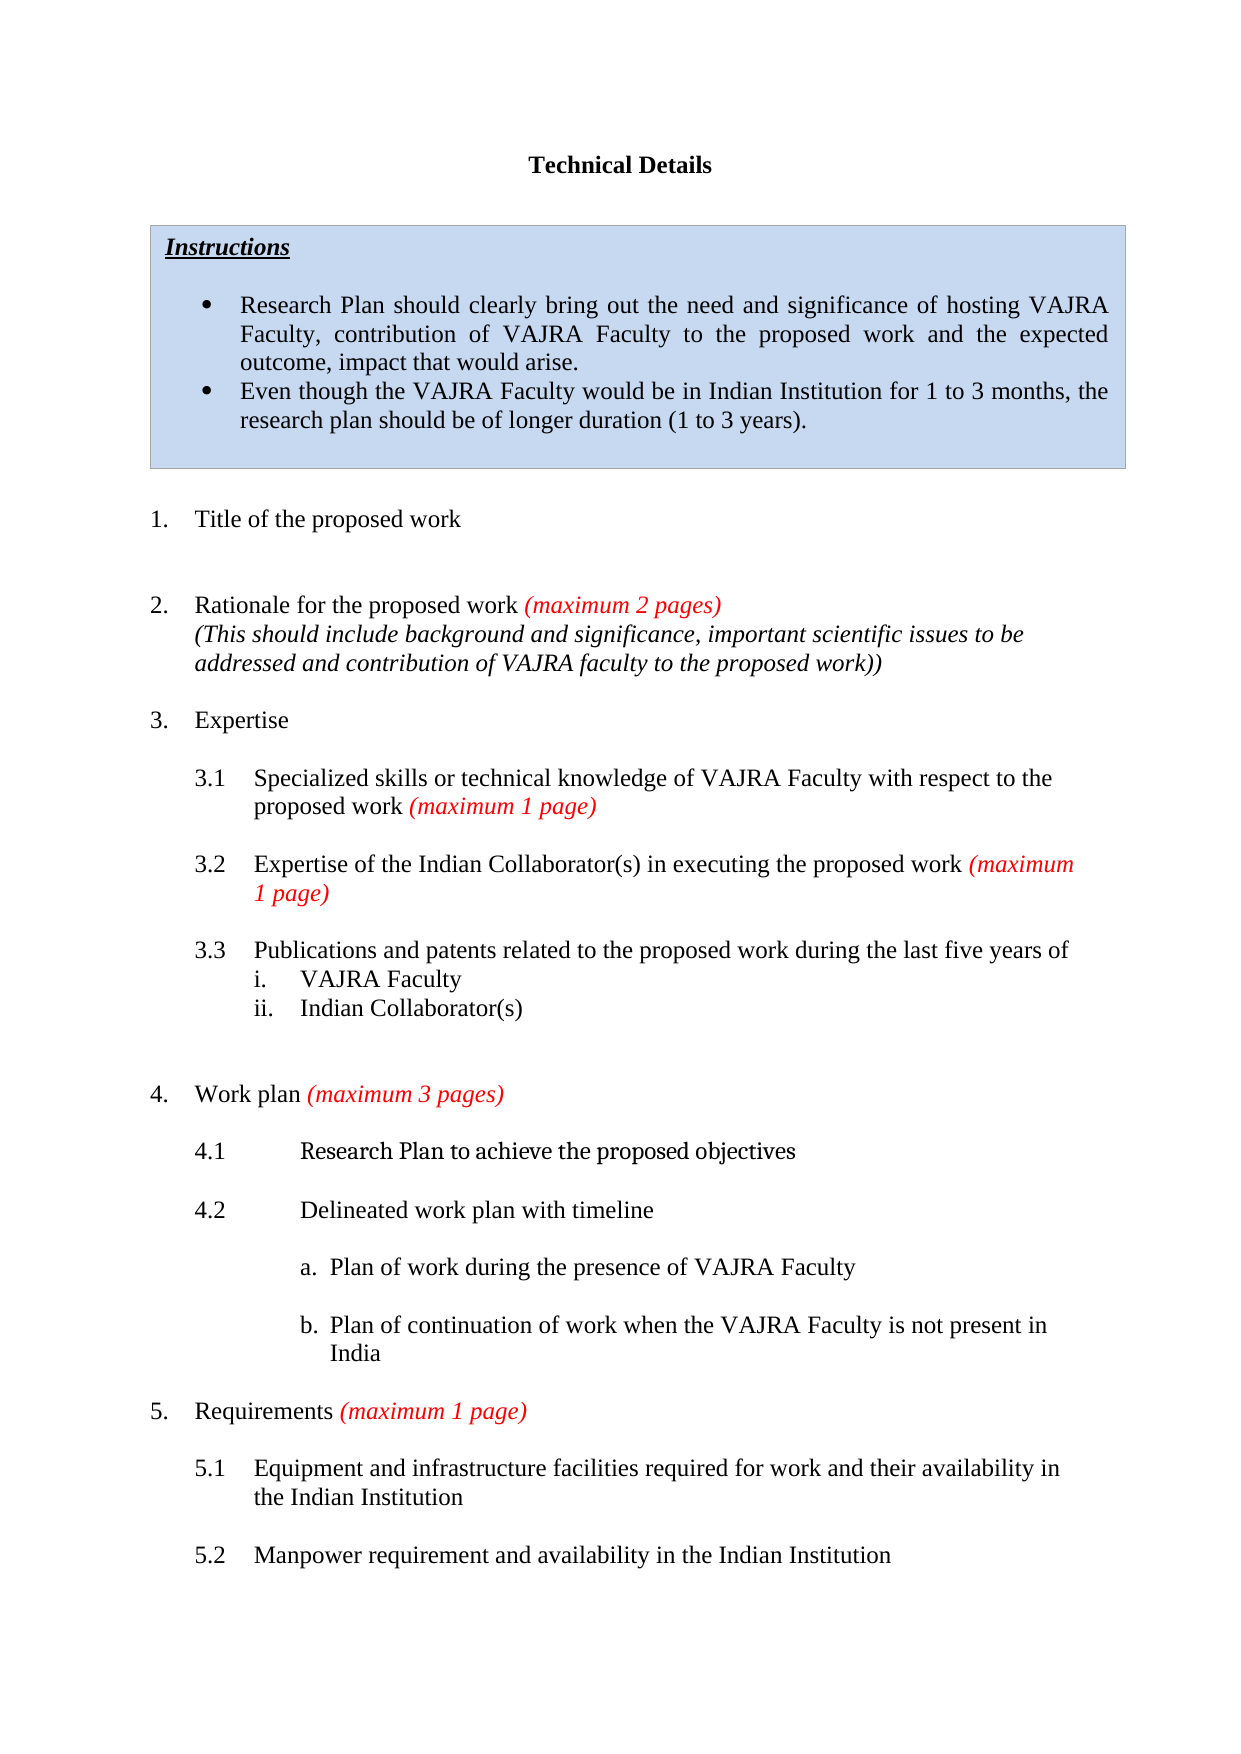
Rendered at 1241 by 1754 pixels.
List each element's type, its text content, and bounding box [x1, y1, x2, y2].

text Technical Details [150, 150, 1090, 179]
text 2. Rationale for the proposed work (maximum 2 pages) [150, 590, 1090, 619]
text (This should include background and significance, important scientific issues to be addressed and contribution of VAJRA faculty to the proposed work)) [194, 619, 1090, 676]
list Plan of continuation of work when the VAJRA Faculty is not present in India [300, 1310, 1090, 1367]
text 1. Title of the proposed work [150, 504, 1090, 533]
text 4. Work plan (maximum 3 pages) [150, 1079, 1090, 1108]
text 3.3 Publications and patents related to the proposed work during the last five years of [194, 935, 1090, 964]
list Indian Collaborator(s) [253, 993, 1090, 1021]
text 5.1 Equipment and infrastructure facilities required for work and their availability in the Indian Institution [194, 1453, 1090, 1511]
text 5.2 Manpower requirement and availability in the Indian Institution [194, 1540, 1090, 1568]
text 5. Requirements (maximum 1 page) [150, 1396, 1090, 1425]
text 4.2 Delineated work plan with timeline [150, 1195, 1090, 1223]
text 3.1 Specialized skills or technical knowledge of VAJRA Faculty with respect to the proposed work (maximum 1 page) [194, 763, 1090, 820]
list VAJRA Faculty [253, 964, 1090, 993]
list Plan of work during the presence of VAJRA Faculty [300, 1252, 1090, 1281]
text 3. Expertise [150, 705, 1090, 734]
list Research Plan to achieve the proposed objectives [194, 1136, 1090, 1166]
text 3.2 Expertise of the Indian Collaborator(s) in executing the proposed work (maximum 1 page) [194, 849, 1090, 906]
